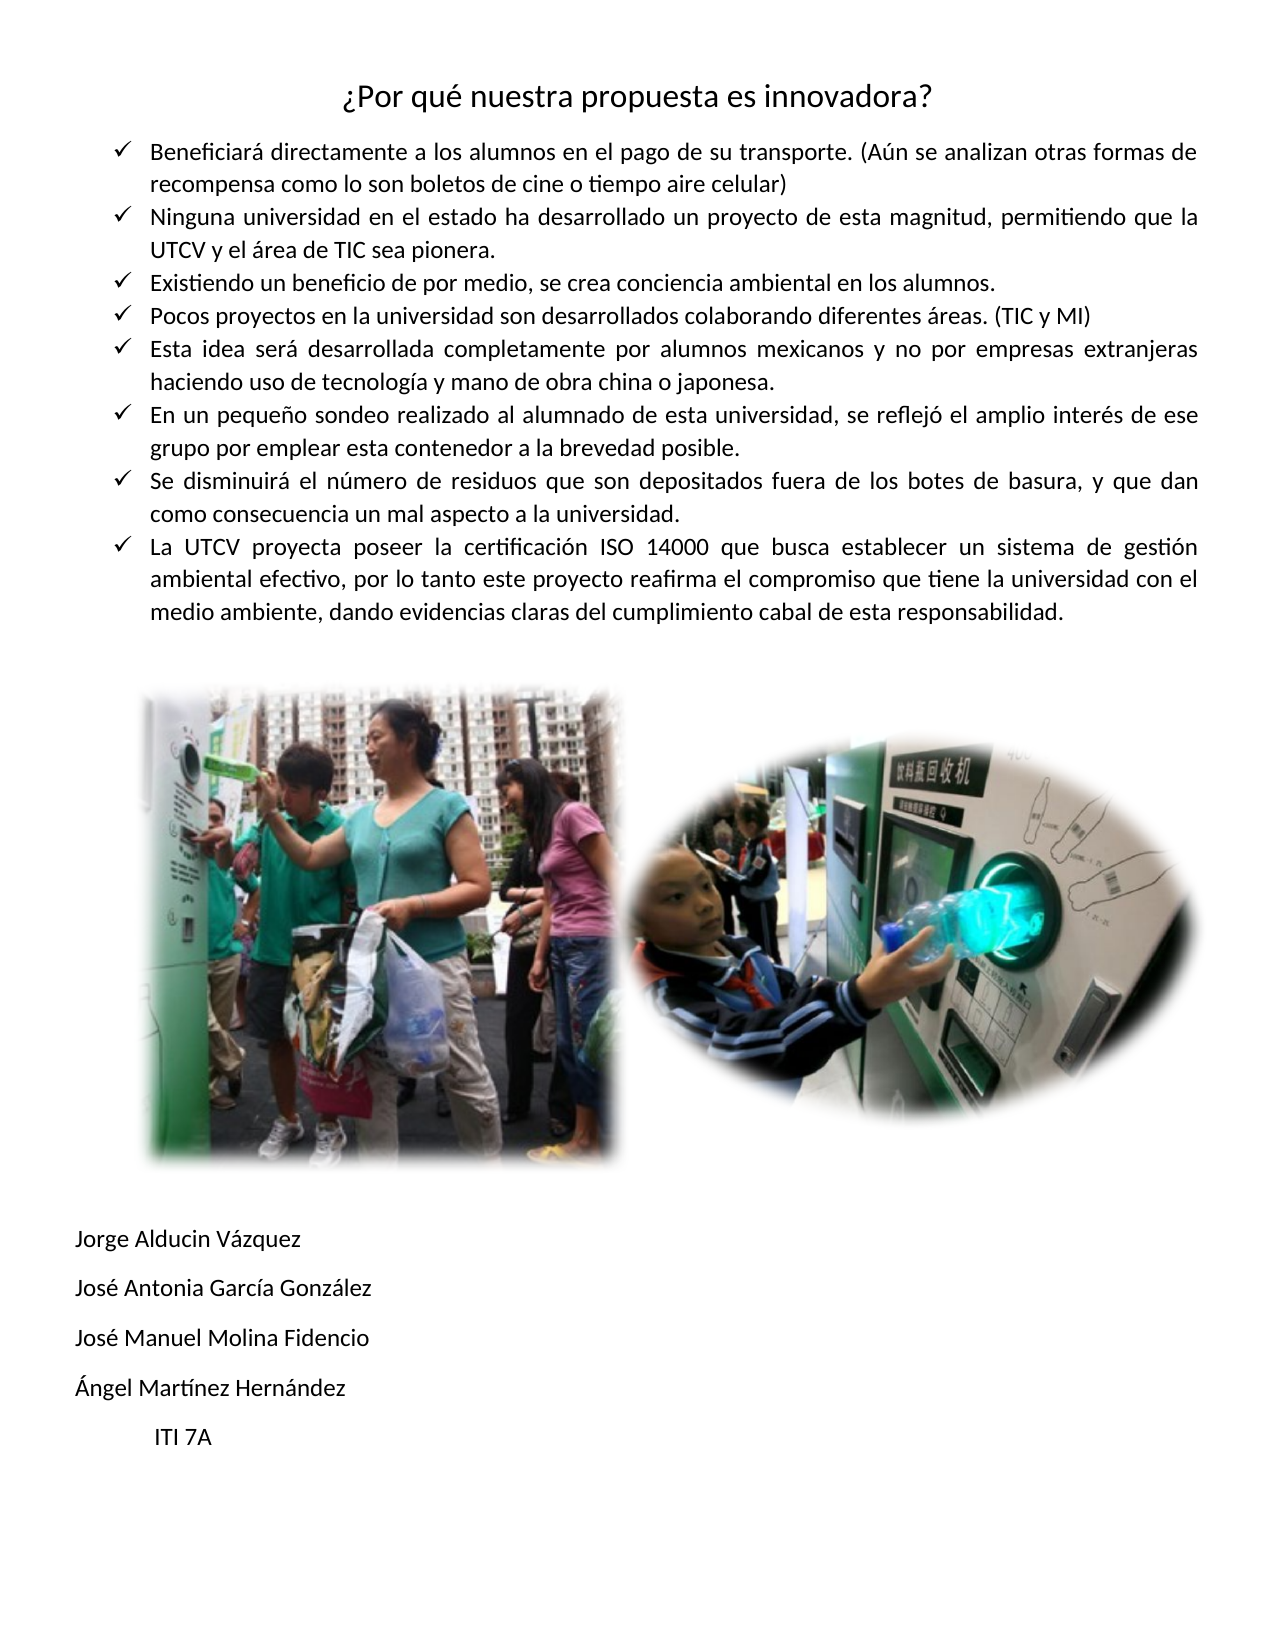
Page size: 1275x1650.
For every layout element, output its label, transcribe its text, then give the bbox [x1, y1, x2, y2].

text Jorge Alducin Vázquez [75, 1223, 1200, 1253]
list La UTCV proyecta poseer la certificación ISO 14000 que busca establecer un sistema de gestión ambiental efectivo, por lo tanto este proyecto reafirma el compromiso que tiene la universidad con el medio ambiente, dando evidencias claras del cumplimiento cabal de esta responsabilidad. [112, 531, 1200, 627]
list Pocos proyectos en la universidad son desarrollados colaborando diferentes áreas. (TIC y MI) [112, 300, 1200, 331]
picture [641, 756, 1178, 1101]
text José Manuel Molina Fidencio [75, 1322, 1200, 1353]
list Se disminuirá el número de residuos que son depositados fuera de los botes de basura, y que dan como consecuencia un mal aspecto a la universidad. [112, 465, 1200, 528]
text ¿Por qué nuestra propuesta es innovadora? [75, 75, 1200, 116]
list Beneficiará directamente a los alumnos en el pago de su transporte. (Aún se analizan otras formas de recompensa como lo son boletos de cine o tiempo aire celular) [112, 136, 1200, 199]
list Ninguna universidad en el estado ha desarrollado un proyecto de esta magnitud, permitiendo que la UTCV y el área de TIC sea pionera. [112, 201, 1200, 265]
list En un pequeño sondeo realizado al alumnado de esta universidad, se reflejó el amplio interés de ese grupo por emplear esta contenedor a la brevedad posible. [112, 399, 1200, 462]
list Existiendo un beneficio de por medio, se crea conciencia ambiental en los alumnos. [112, 267, 1200, 298]
picture [164, 710, 600, 1145]
list Esta idea será desarrollada completamente por alumnos mexicanos y no por empresas extranjeras haciendo uso de tecnología y mano de obra china o japonesa. [112, 333, 1200, 397]
text ITI 7A [75, 1421, 1200, 1452]
text José Antonia García González [75, 1273, 1200, 1303]
text Ángel Martínez Hernández [75, 1372, 1200, 1402]
